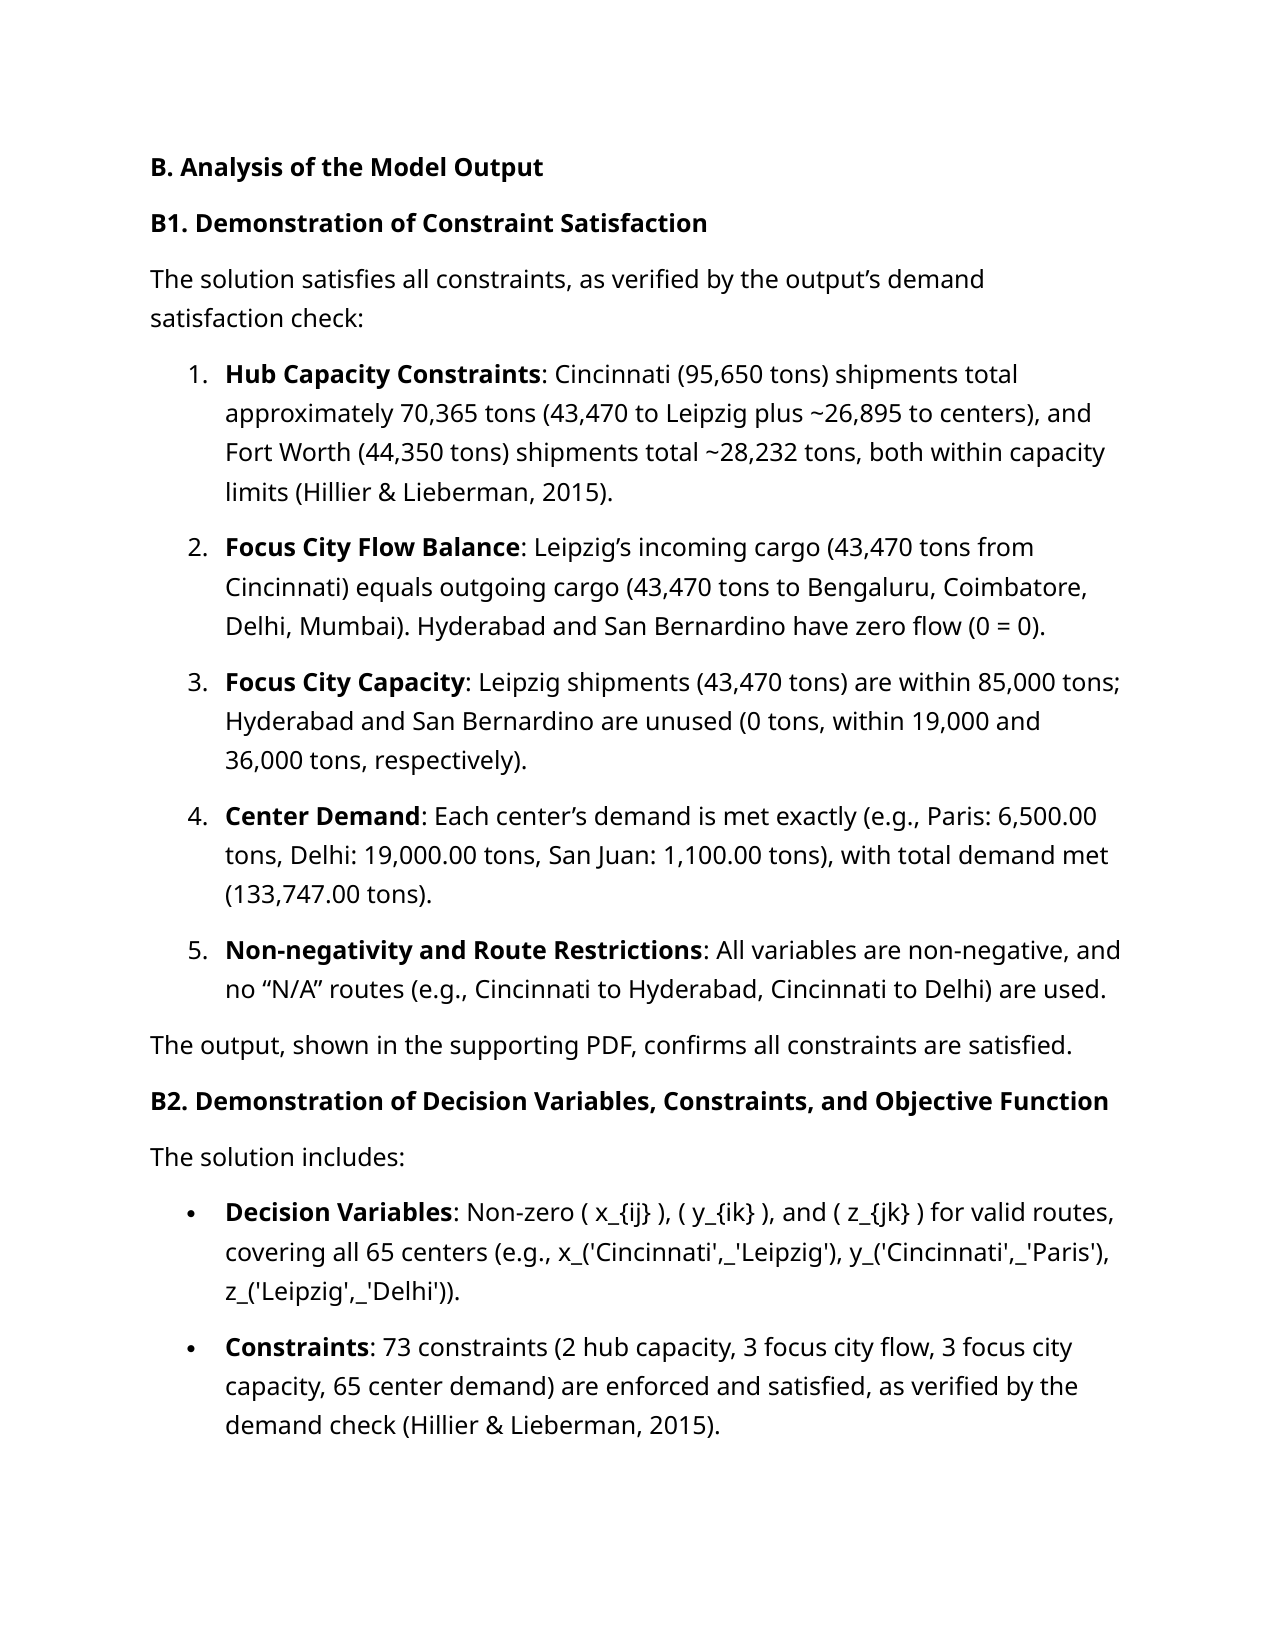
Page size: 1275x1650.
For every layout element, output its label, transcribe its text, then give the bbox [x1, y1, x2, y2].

text B. Analysis of the Model Output [150, 150, 1125, 184]
list Constraints: 73 constraints (2 hub capacity, 3 focus city flow, 3 focus city capacity, 65 center demand) are enforced and satisfied, as verified by the demand check (Hillier & Lieberman, 2015). [187, 1329, 1125, 1442]
list Hub Capacity Constraints: Cincinnati (95,650 tons) shipments total approximately 70,365 tons (43,470 to Leipzig plus ~26,895 to centers), and Fort Worth (44,350 tons) shipments total ~28,232 tons, both within capacity limits (Hillier & Lieberman, 2015). [187, 357, 1125, 508]
text The solution includes: [150, 1139, 1125, 1173]
text B1. Demonstration of Constraint Satisfaction [150, 206, 1125, 240]
list Center Demand: Each center’s demand is met exactly (e.g., Paris: 6,500.00 tons, Delhi: 19,000.00 tons, San Juan: 1,100.00 tons), with total demand met (133,747.00 tons). [187, 798, 1125, 911]
list Focus City Flow Balance: Leipzig’s incoming cargo (43,470 tons from Cincinnati) equals outgoing cargo (43,470 tons to Bengaluru, Coimbatore, Delhi, Mumbai). Hyderabad and San Bernardino have zero flow (0 = 0). [187, 530, 1125, 642]
text The output, shown in the supporting PDF, confirms all constraints are satisfied. [150, 1027, 1125, 1062]
text B2. Demonstration of Decision Variables, Constraints, and Objective Function [150, 1083, 1125, 1117]
list Decision Variables: Non-zero ( x_{ij} ), ( y_{ik} ), and ( z_{jk} ) for valid routes, covering all 65 centers (e.g., x_('Cincinnati',_'Leipzig'), y_('Cincinnati',_'Paris'), z_('Leipzig',_'Delhi')). [187, 1195, 1125, 1307]
text The solution satisfies all constraints, as verified by the output’s demand satisfaction check: [150, 262, 1125, 335]
list Focus City Capacity: Leipzig shipments (43,470 tons) are within 85,000 tons; Hyderabad and San Bernardino are unused (0 tons, within 19,000 and 36,000 tons, respectively). [187, 664, 1125, 777]
list Non-negativity and Route Restrictions: All variables are non-negative, and no “N/A” routes (e.g., Cincinnati to Hyderabad, Cincinnati to Delhi) are used. [187, 932, 1125, 1006]
